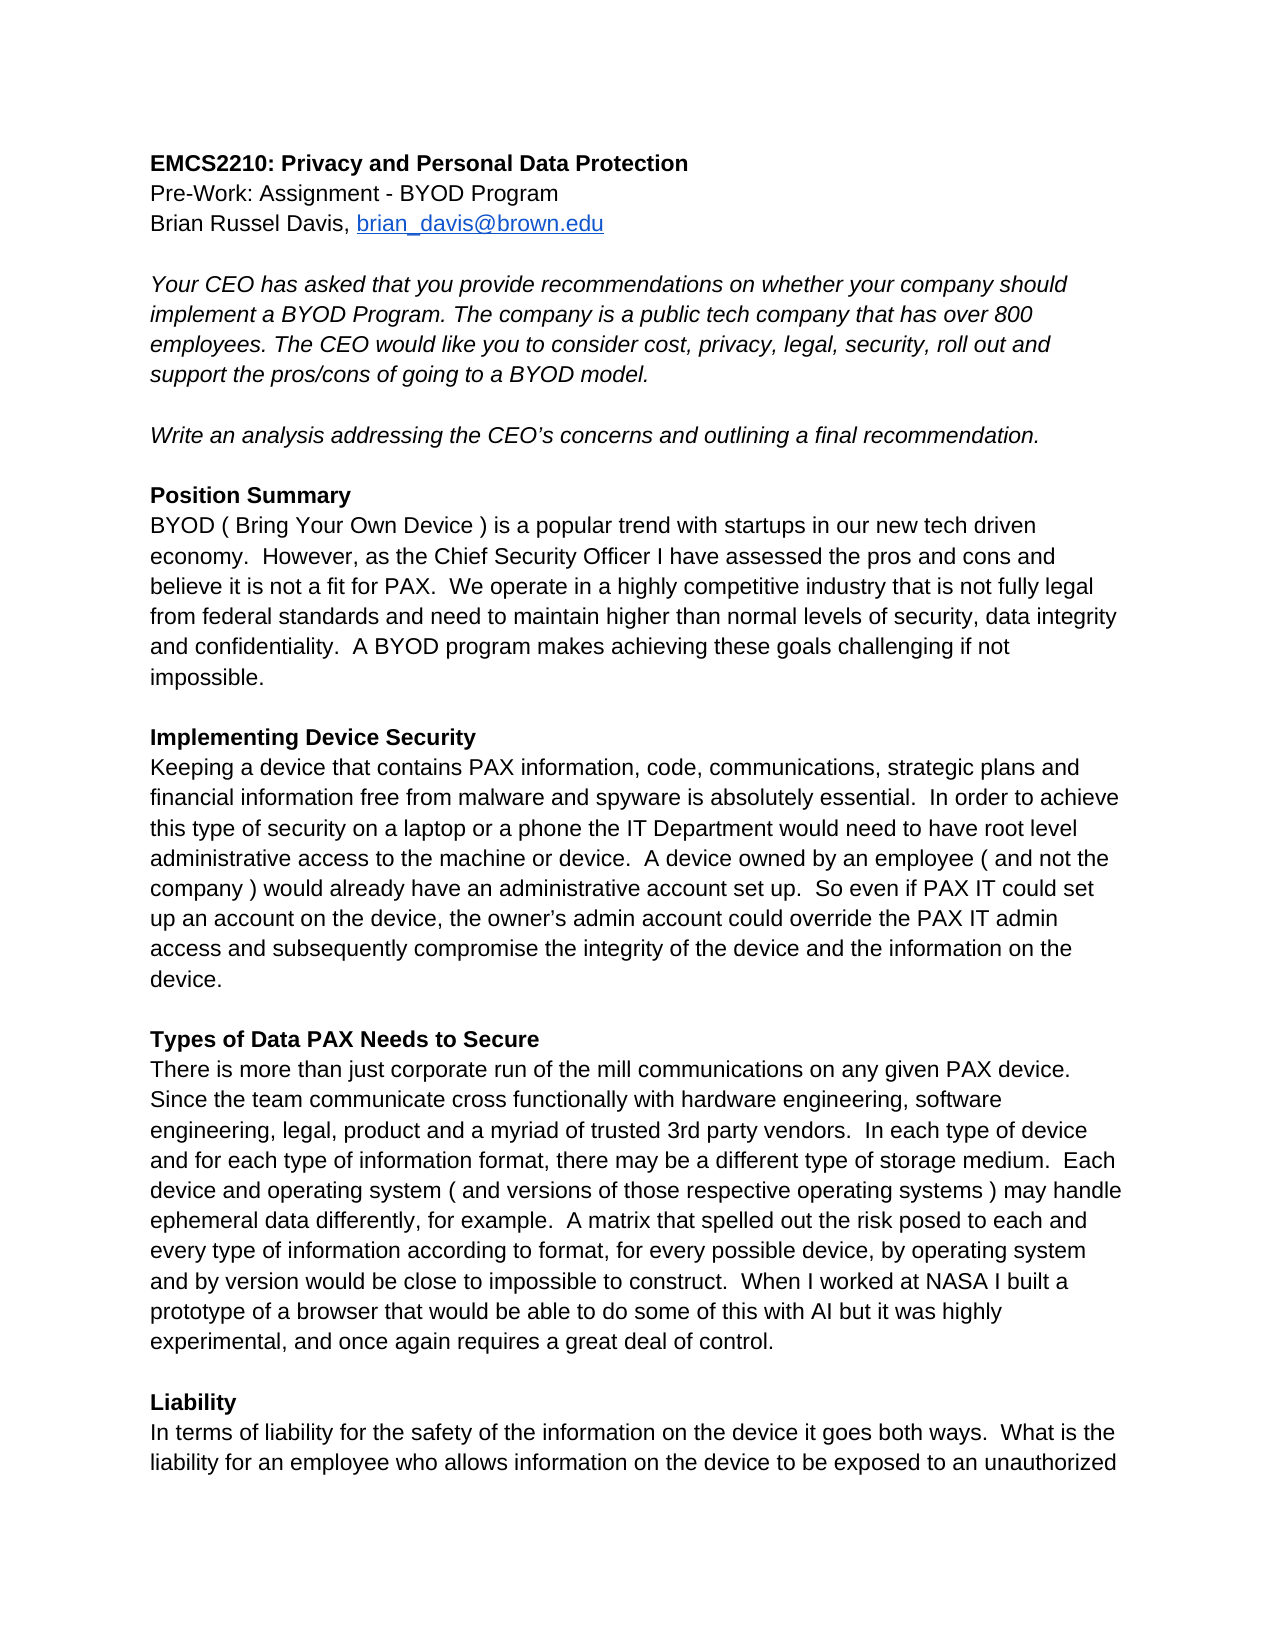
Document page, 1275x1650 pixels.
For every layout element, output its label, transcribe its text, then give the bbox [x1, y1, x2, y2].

text Implementing Device Security [150, 724, 1125, 750]
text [150, 1419, 1125, 1475]
text BYOD ( Bring Your Own Device ) is a popular trend with startups in our new tech driven economy. However, as the Chief Security Officer I have assessed the pros and cons and believe it is not a fit for PAX. We operate in a highly competitive industry that is not fully legal from federal standards and need to maintain higher than normal levels of security, data integrity and confidentiality. A BYOD program makes achieving these goals challenging if not impossible. [150, 512, 1125, 690]
text Pre-Work: Assignment - BYOD Program [150, 180, 1125, 207]
text Liability [150, 1388, 1125, 1415]
text Brian Russel Davis, brian_davis@brown.edu [150, 210, 1125, 237]
text There is more than just corporate run of the mill communications on any given PAX device. Since the team communicate cross functionally with hardware engineering, software engineering, legal, product and a myriad of trusted 3rd party vendors. In each type of device and for each type of information format, there may be a different type of storage medium. Each device and operating system ( and versions of those respective operating systems ) may handle ephemeral data differently, for example. A matrix that spelled out the risk posed to each and every type of information according to format, for every possible device, by operating system and by version would be close to impossible to construct. When I worked at NASA I built a prototype of a browser that would be able to do some of this with AI but it was highly experimental, and once again requires a great deal of control. [150, 1056, 1125, 1354]
text Types of Data PAX Needs to Secure [150, 1026, 1125, 1052]
text EMCS2210: Privacy and Personal Data Protection [150, 150, 1125, 176]
text Keeping a device that contains PAX information, code, communications, strategic plans and financial information free from malware and spyware is absolutely essential. In order to achieve this type of security on a laptop or a phone the IT Department would need to have root level administrative access to the machine or device. A device owned by an employee ( and not the company ) would already have an administrative account set up. So even if PAX IT could set up an account on the device, the owner’s admin account could override the PAX IT admin access and subsequently compromise the integrity of the device and the information on the device. [150, 754, 1125, 992]
text Position Summary [150, 482, 1125, 509]
text Write an analysis addressing the CEO’s concerns and outlining a final recommendation. [150, 422, 1125, 448]
text Your CEO has asked that you provide recommendations on whether your company should implement a BYOD Program. The company is a public tech company that has over 800 employees. The CEO would like you to consider cost, privacy, legal, security, roll out and support the pros/cons of going to a BYOD model. [150, 271, 1125, 388]
